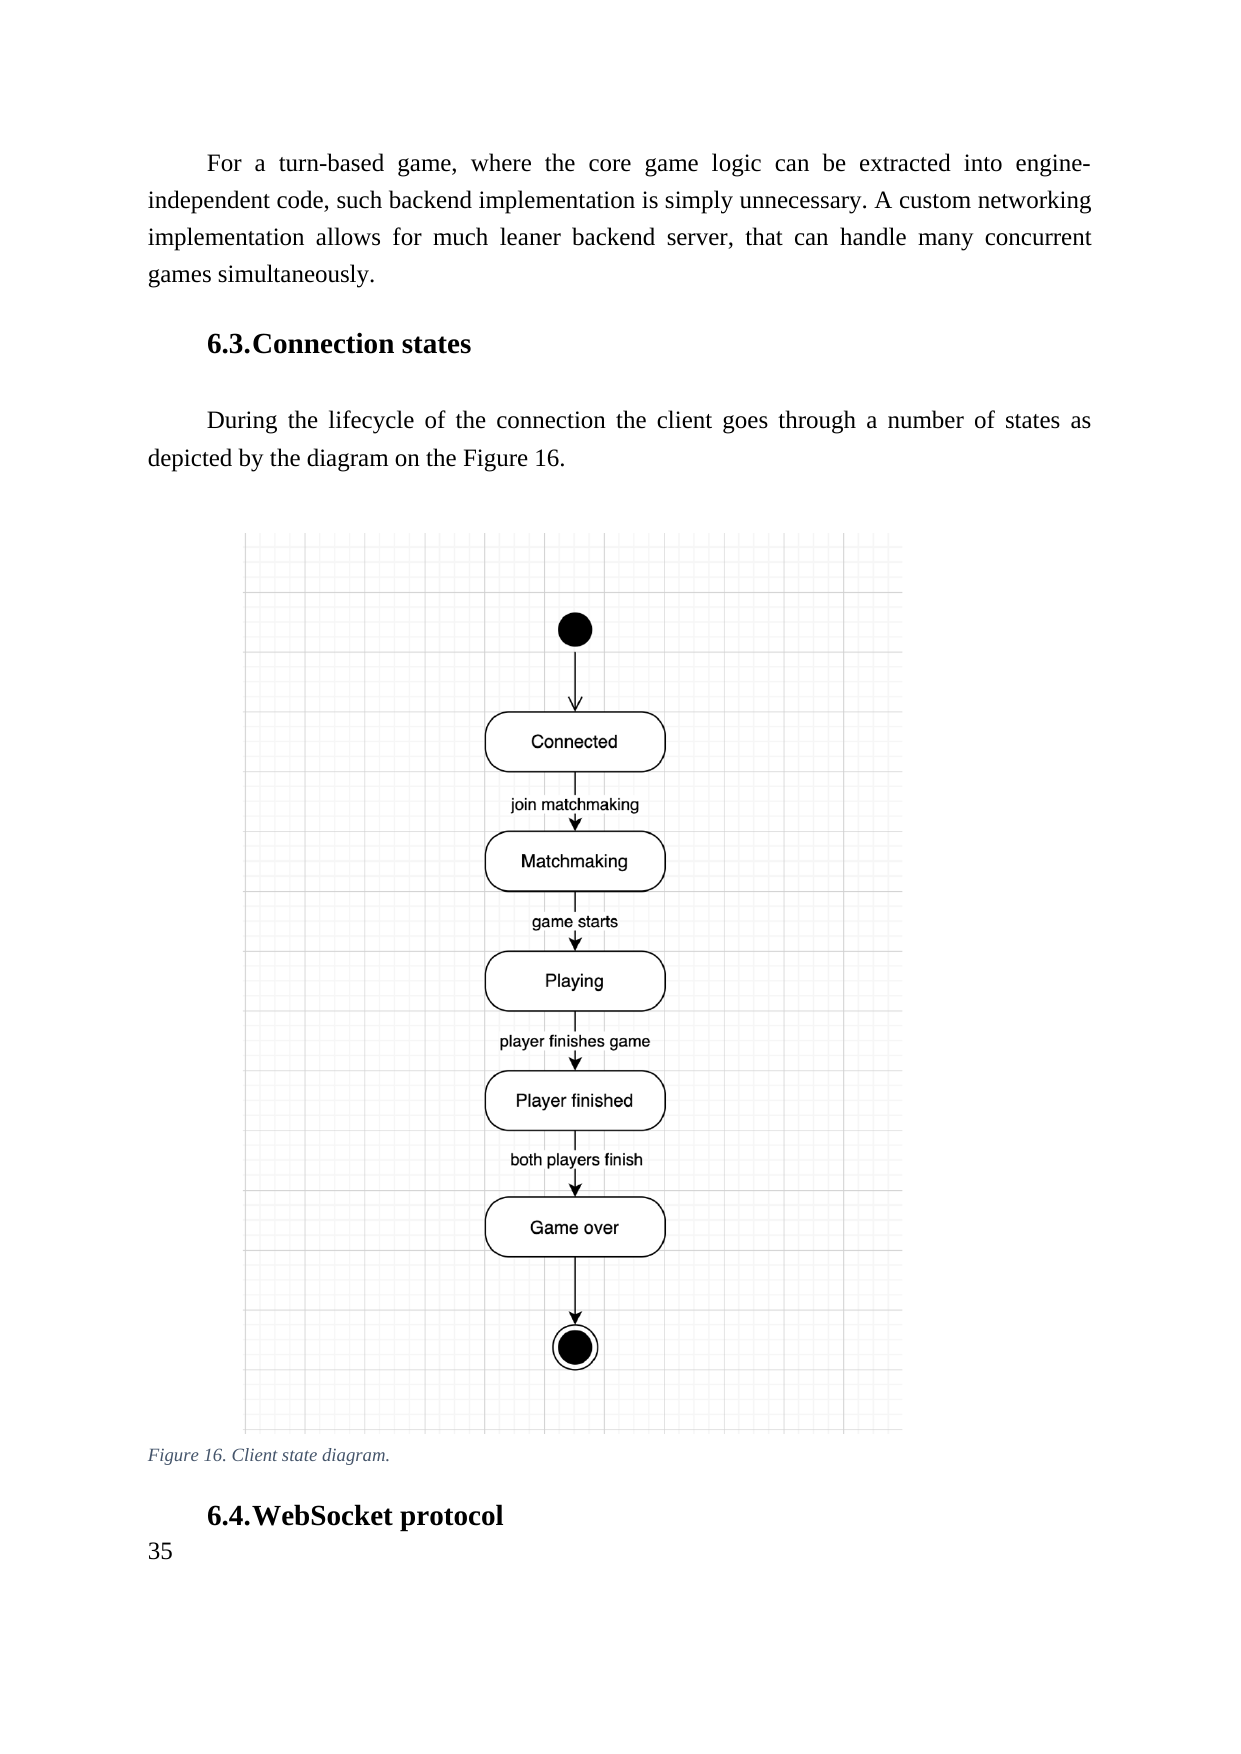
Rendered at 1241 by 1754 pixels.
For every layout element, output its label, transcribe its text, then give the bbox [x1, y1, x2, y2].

subtitle WebSocket protocol [207, 1498, 1093, 1532]
picture [242, 533, 903, 1434]
subtitle Connection states [207, 326, 1093, 359]
text During the lifecycle of the connection the client goes through a number of states as depicted by the diagram on the Figure 16. [148, 405, 1093, 471]
text For a turn-based game, where the core game logic can be extracted into engine-independent code, such backend implementation is simply unnecessary. A custom networking implementation allows for much leaner backend server, that can handle many concurrent games simultaneously. [148, 148, 1093, 288]
